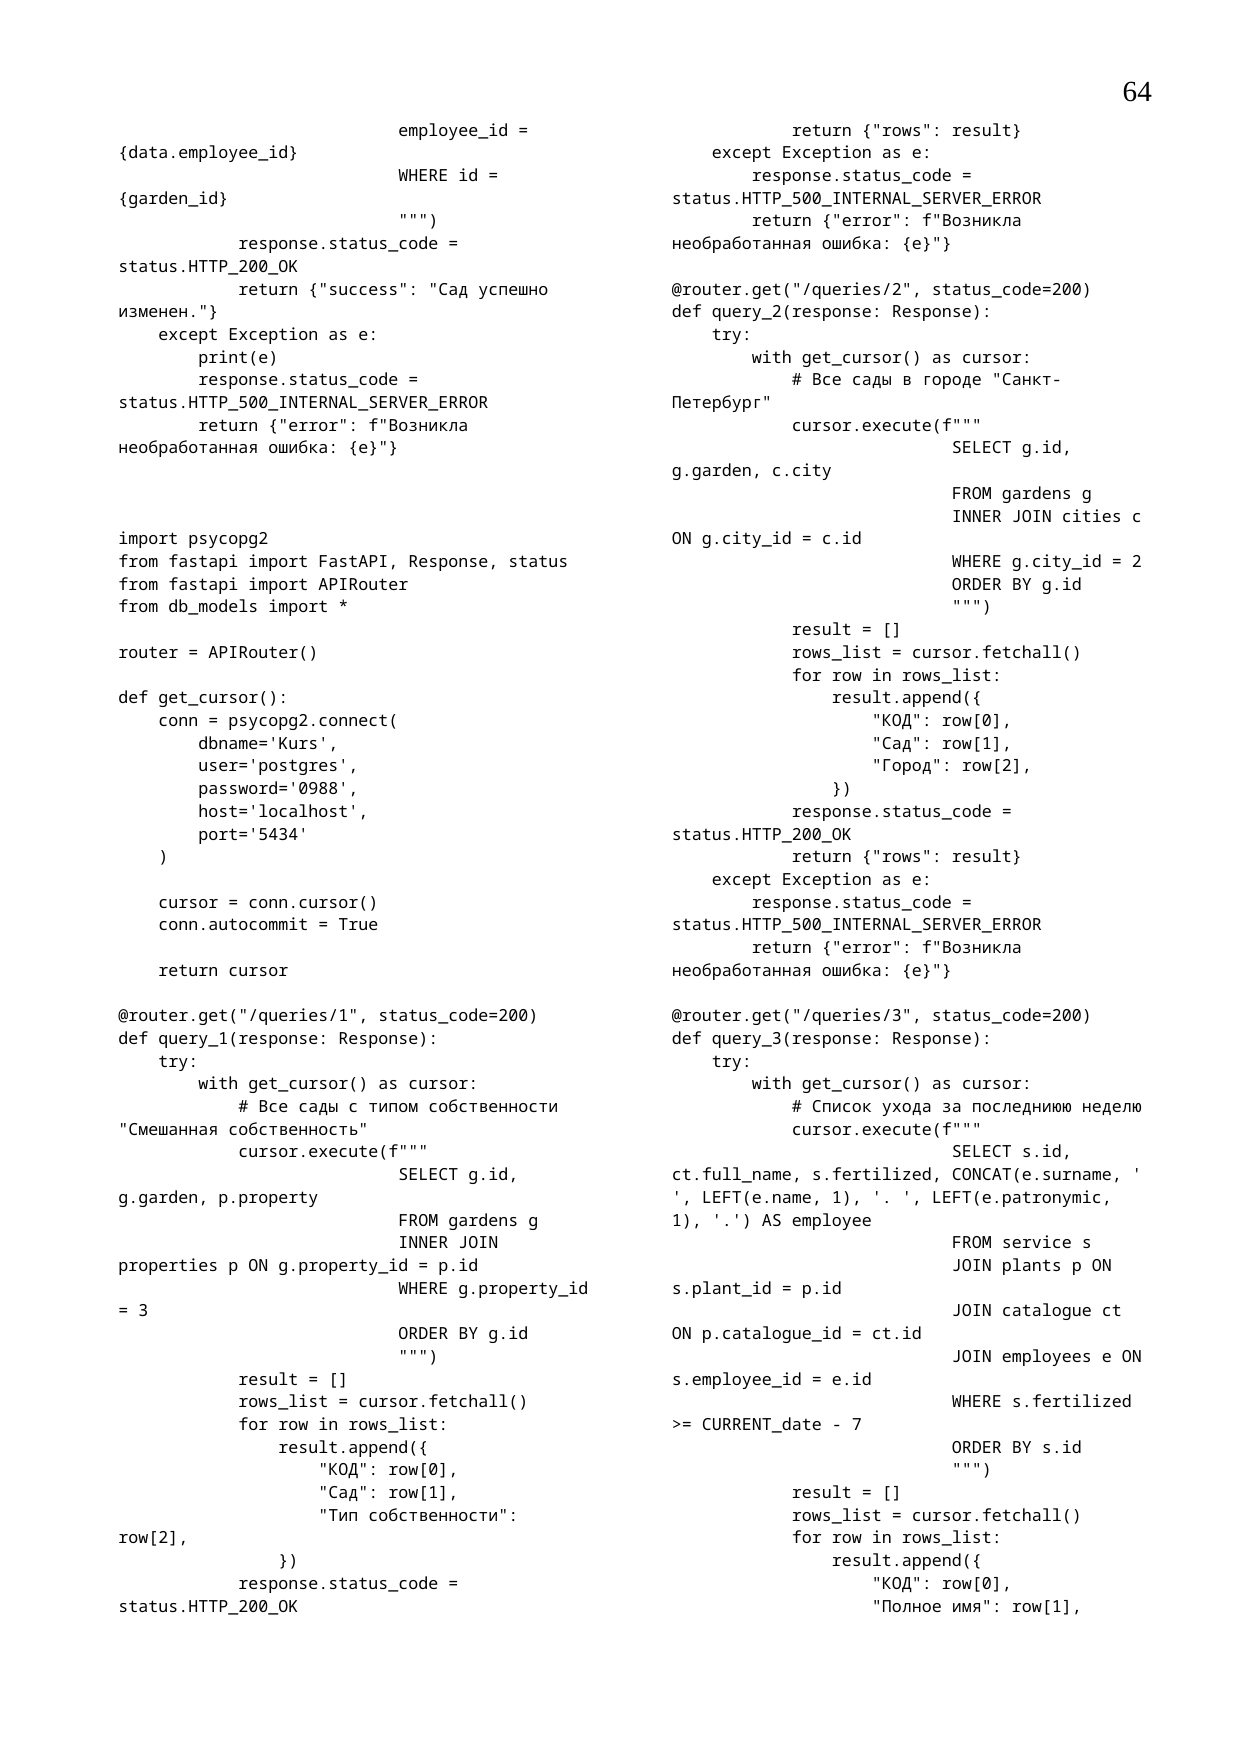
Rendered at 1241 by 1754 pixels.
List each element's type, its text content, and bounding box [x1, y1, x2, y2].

text try: [672, 1049, 1152, 1072]
text "КОД": row[0], [672, 1571, 1152, 1594]
text except Exception as e: [672, 867, 1152, 890]
text for row in rows_list: [118, 1412, 598, 1435]
text JOIN plants p ON s.plant_id = p.id [672, 1253, 1152, 1299]
text with get_cursor() as cursor: [672, 1072, 1152, 1094]
text result = [] [672, 1481, 1152, 1503]
text cursor = conn.cursor() [118, 890, 598, 913]
text for row in rows_list: [672, 1526, 1152, 1549]
text "Полное имя": row[1], [672, 1594, 1152, 1617]
text """) [672, 595, 1152, 618]
text return {"error": f"Возникла необработанная ошибка: {e}"} [672, 209, 1152, 254]
text employee_id = {data.employee_id} [118, 118, 598, 163]
text "Сад": row[1], [118, 1481, 598, 1503]
text host='localhost', [118, 799, 598, 822]
text JOIN employees e ON s.employee_id = e.id [672, 1344, 1152, 1390]
text conn = psycopg2.connect( [118, 708, 598, 731]
text @router.get("/queries/3", status_code=200) [672, 1004, 1152, 1026]
text try: [118, 1049, 598, 1072]
text "Сад": row[1], [672, 731, 1152, 754]
text SELECT s.id, ct.full_name, s.fertilized, CONCAT(e.surname, ' ', LEFT(e.name, 1), '. ', LEFT(e.patronymic, 1), '.') AS employee [672, 1140, 1152, 1231]
text def get_cursor(): [118, 686, 598, 708]
text SELECT g.id, g.garden, p.property [118, 1163, 598, 1208]
text cursor.execute(f""" [118, 1140, 598, 1163]
text for row in rows_list: [672, 663, 1152, 686]
text FROM gardens g [672, 481, 1152, 504]
text response.status_code = status.HTTP_200_OK [672, 799, 1152, 845]
text result = [] [672, 618, 1152, 640]
text @router.get("/queries/1", status_code=200) [118, 1004, 598, 1026]
text response.status_code = status.HTTP_200_OK [118, 232, 598, 277]
text "КОД": row[0], [672, 708, 1152, 731]
text password='0988', [118, 777, 598, 799]
text """) [118, 209, 598, 232]
text return {"error": f"Возникла необработанная ошибка: {e}"} [118, 413, 598, 459]
text ORDER BY g.id [118, 1322, 598, 1344]
text import psycopg2 [118, 527, 598, 549]
text ) [118, 845, 598, 867]
text dbname='Kurs', [118, 731, 598, 754]
text print(e) [118, 345, 598, 368]
text @router.get("/queries/2", status_code=200) [672, 277, 1152, 300]
text from db_models import * [118, 595, 598, 618]
text with get_cursor() as cursor: [118, 1072, 598, 1094]
text return {"rows": result} [672, 118, 1152, 141]
text from fastapi import APIRouter [118, 572, 598, 595]
text def query_2(response: Response): [672, 300, 1152, 322]
text user='postgres', [118, 754, 598, 777]
text INNER JOIN cities c ON g.city_id = c.id [672, 504, 1152, 549]
text SELECT g.id, g.garden, c.city [672, 436, 1152, 481]
text rows_list = cursor.fetchall() [672, 1503, 1152, 1526]
text ORDER BY g.id [672, 572, 1152, 595]
text FROM service s [672, 1231, 1152, 1253]
text }) [118, 1549, 598, 1571]
text return cursor [118, 958, 598, 981]
text WHERE s.fertilized >= CURRENT_date - 7 [672, 1390, 1152, 1435]
text # Все сады в городе "Санкт-Петербург" [672, 368, 1152, 413]
text INNER JOIN properties p ON g.property_id = p.id [118, 1231, 598, 1276]
text except Exception as e: [672, 141, 1152, 163]
text result.append({ [672, 686, 1152, 708]
text rows_list = cursor.fetchall() [118, 1390, 598, 1412]
text cursor.execute(f""" [672, 413, 1152, 436]
text """) [672, 1458, 1152, 1481]
text result.append({ [672, 1549, 1152, 1571]
text result = [] [118, 1367, 598, 1390]
text # Список ухода за последниюю неделю [672, 1094, 1152, 1117]
text response.status_code = status.HTTP_500_INTERNAL_SERVER_ERROR [118, 368, 598, 413]
text rows_list = cursor.fetchall() [672, 640, 1152, 663]
text conn.autocommit = True [118, 913, 598, 936]
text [118, 1571, 598, 1617]
text def query_1(response: Response): [118, 1026, 598, 1049]
text port='5434' [118, 822, 598, 845]
text "КОД": row[0], [118, 1458, 598, 1481]
text JOIN catalogue ct ON p.catalogue_id = ct.id [672, 1299, 1152, 1344]
text cursor.execute(f""" [672, 1117, 1152, 1140]
text with get_cursor() as cursor: [672, 345, 1152, 368]
text try: [672, 322, 1152, 345]
text return {"success": "Сад успешно изменен."} [118, 277, 598, 322]
text return {"rows": result} [672, 845, 1152, 867]
text "Город": row[2], [672, 754, 1152, 777]
text "Тип собственности": row[2], [118, 1503, 598, 1549]
text WHERE g.city_id = 2 [672, 549, 1152, 572]
text def query_3(response: Response): [672, 1026, 1152, 1049]
text response.status_code = status.HTTP_500_INTERNAL_SERVER_ERROR [672, 163, 1152, 209]
text FROM gardens g [118, 1208, 598, 1231]
text from fastapi import FastAPI, Response, status [118, 549, 598, 572]
text """) [118, 1344, 598, 1367]
text result.append({ [118, 1435, 598, 1458]
text router = APIRouter() [118, 640, 598, 663]
text ORDER BY s.id [672, 1435, 1152, 1458]
text # Все сады с типом собственности "Смешанная собственность" [118, 1094, 598, 1140]
text }) [672, 777, 1152, 799]
text WHERE id = {garden_id} [118, 163, 598, 209]
text response.status_code = status.HTTP_500_INTERNAL_SERVER_ERROR [672, 890, 1152, 936]
text WHERE g.property_id = 3 [118, 1276, 598, 1322]
text return {"error": f"Возникла необработанная ошибка: {e}"} [672, 936, 1152, 981]
text except Exception as e: [118, 322, 598, 345]
